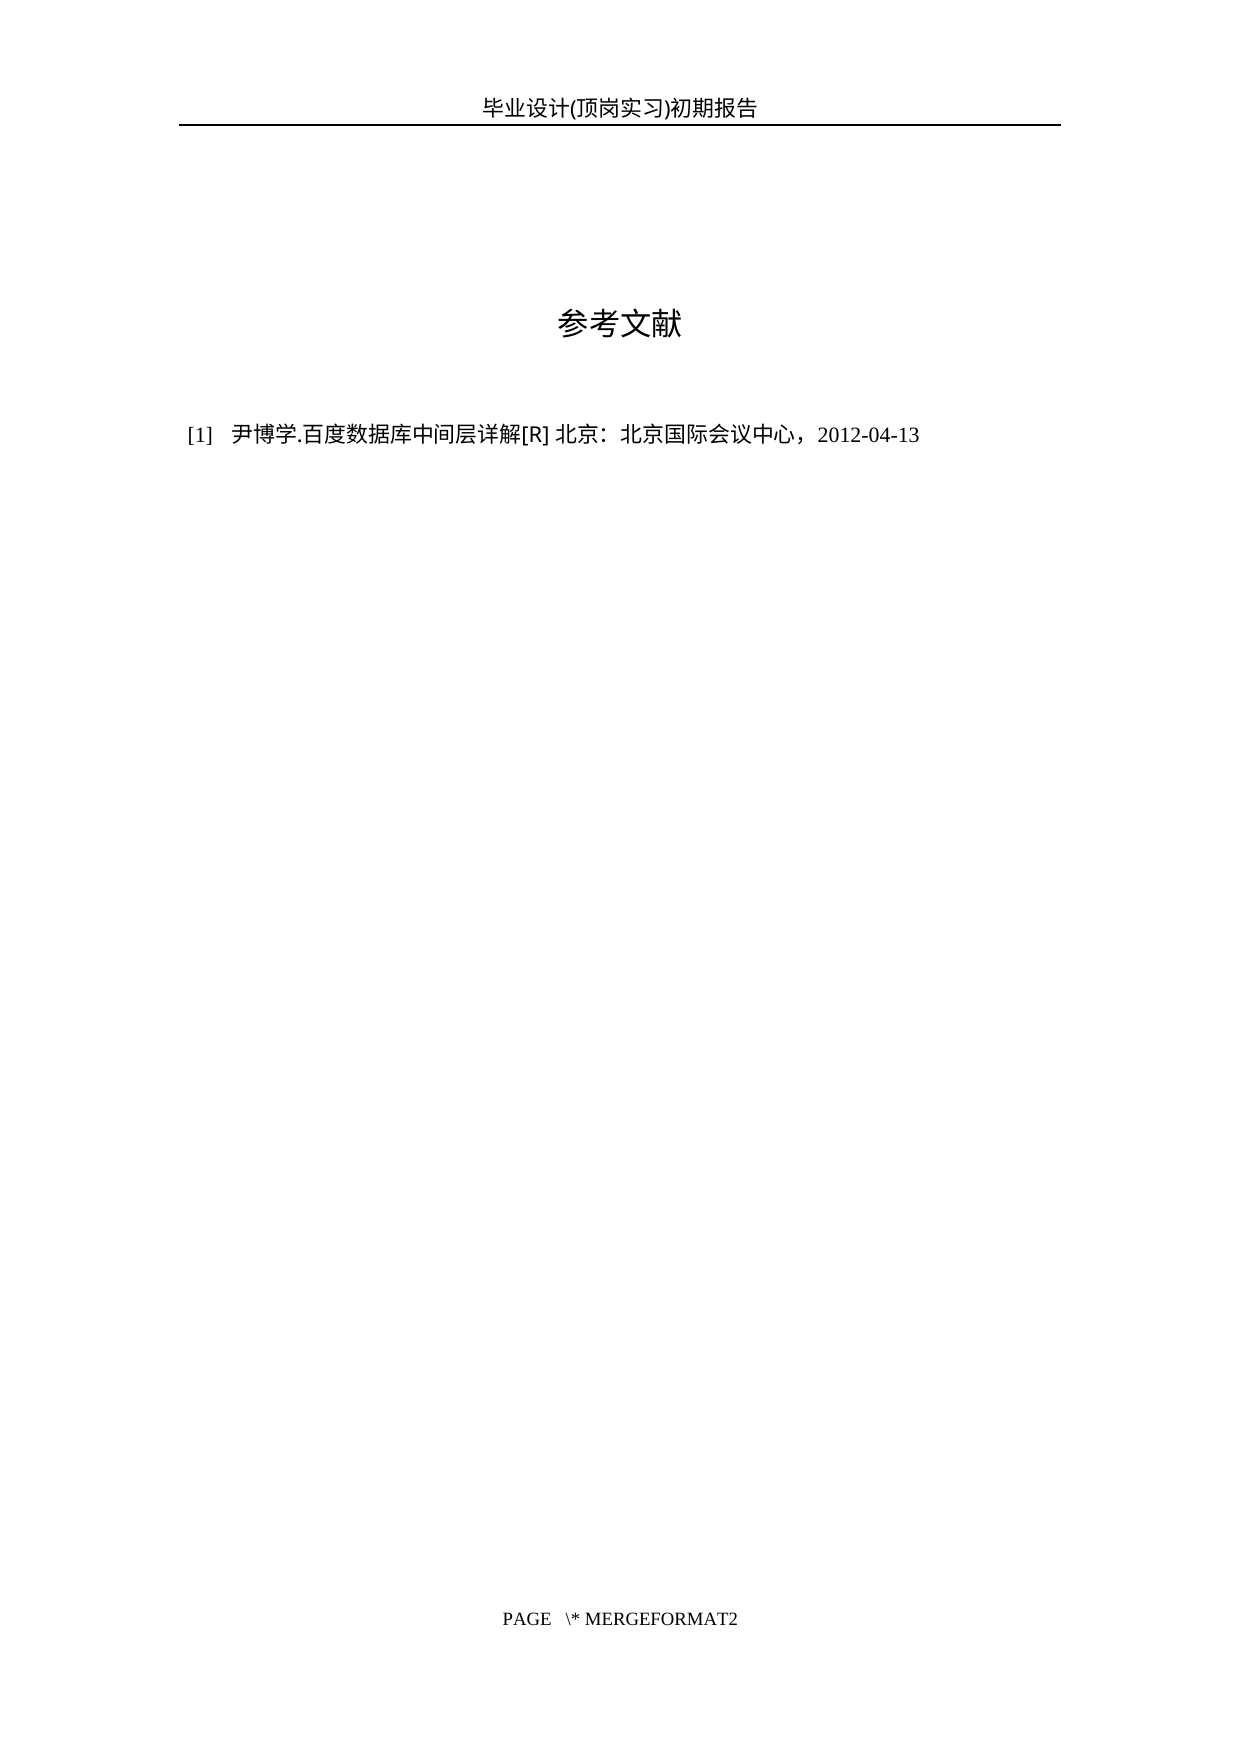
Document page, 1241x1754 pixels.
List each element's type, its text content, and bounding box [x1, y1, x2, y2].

subtitle 参考文献 [187, 289, 1053, 354]
list 尹博学.百度数据库中间层详解[R] 北京：北京国际会议中心，2012-04-13 [187, 417, 1053, 449]
